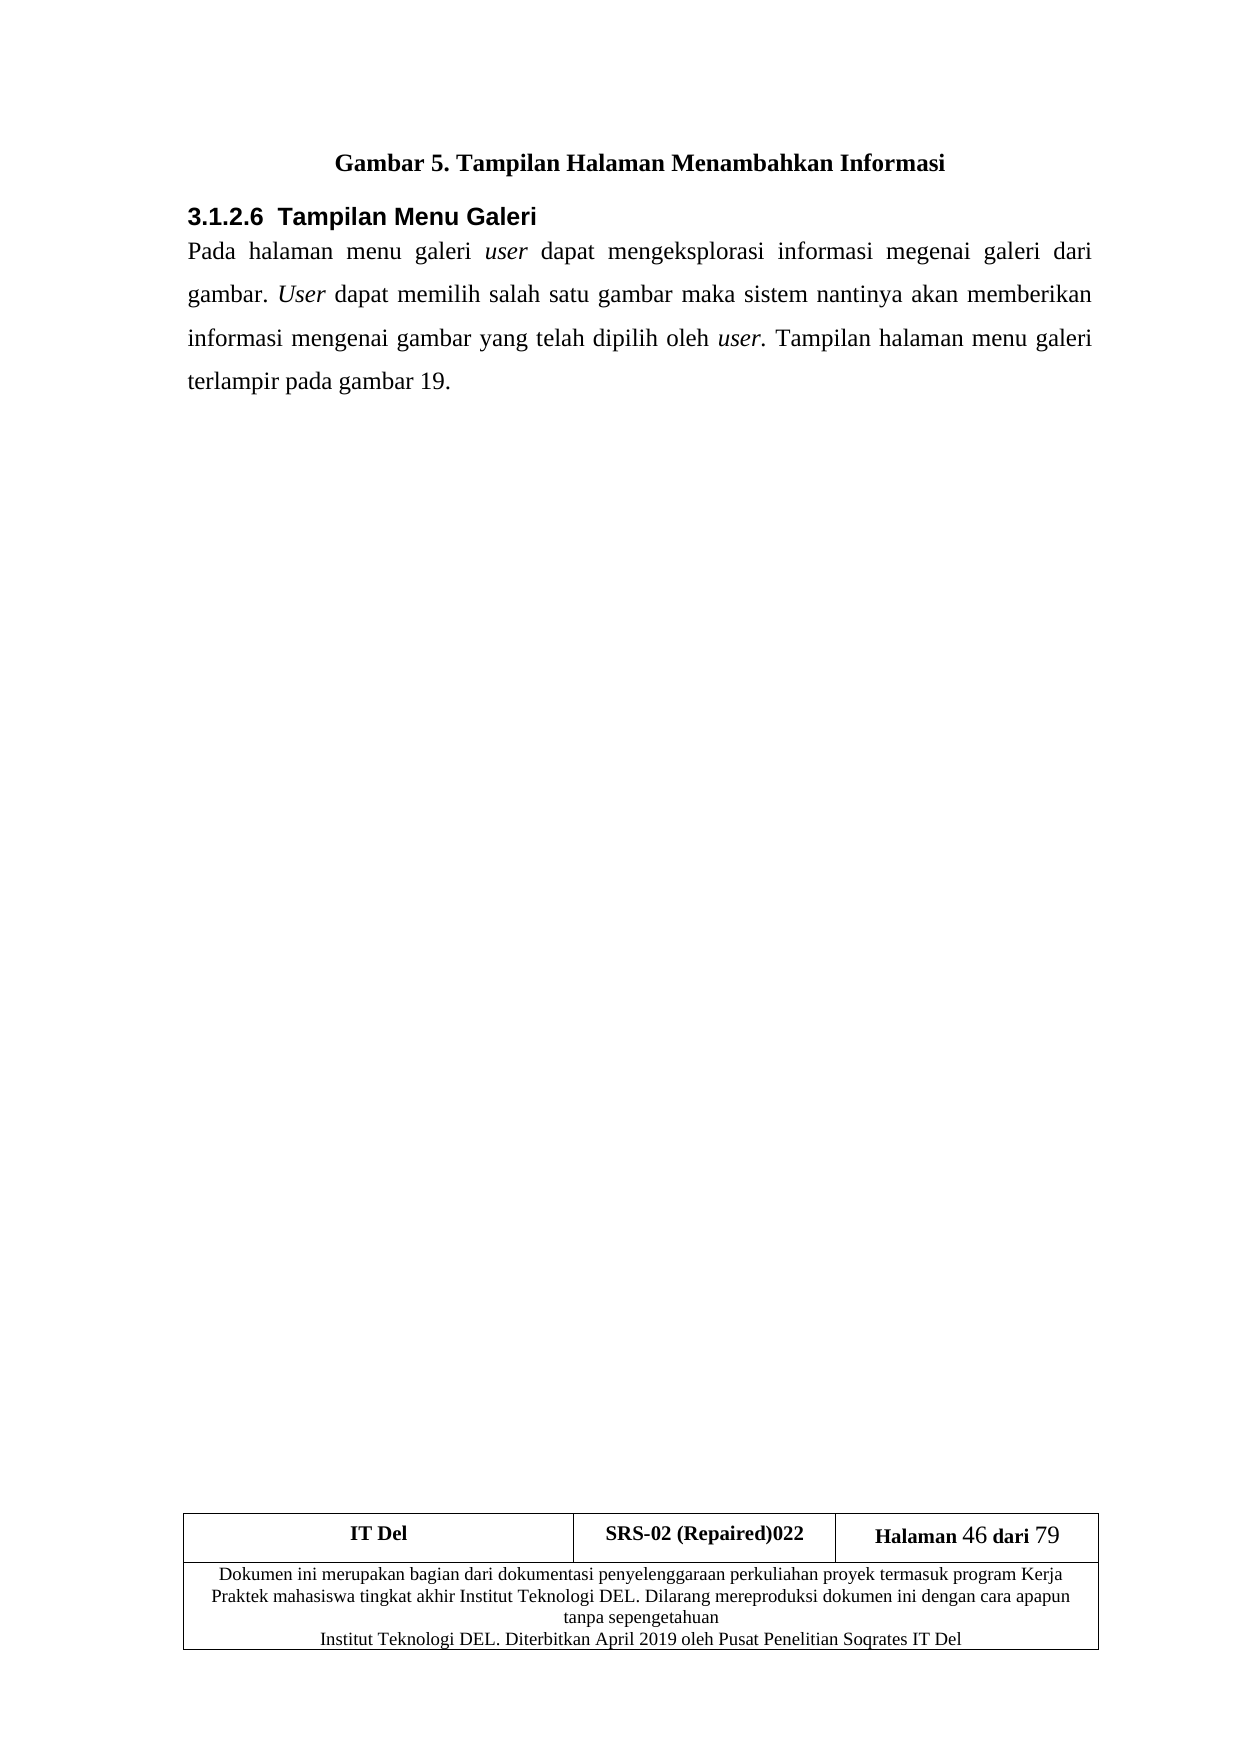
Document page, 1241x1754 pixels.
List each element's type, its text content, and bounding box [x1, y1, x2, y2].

text Gambar 5. Tampilan Halaman Menambahkan Informasi [187, 148, 1092, 176]
text Pada halaman menu galeri user dapat mengeksplorasi informasi megenai galeri dari gambar. User dapat memilih salah satu gambar maka sistem nantinya akan memberikan informasi mengenai gambar yang telah dipilih oleh user. Tampilan halaman menu galeri terlampir pada gambar 19. [187, 236, 1092, 394]
subtitle Tampilan Menu Galeri [187, 201, 1092, 230]
